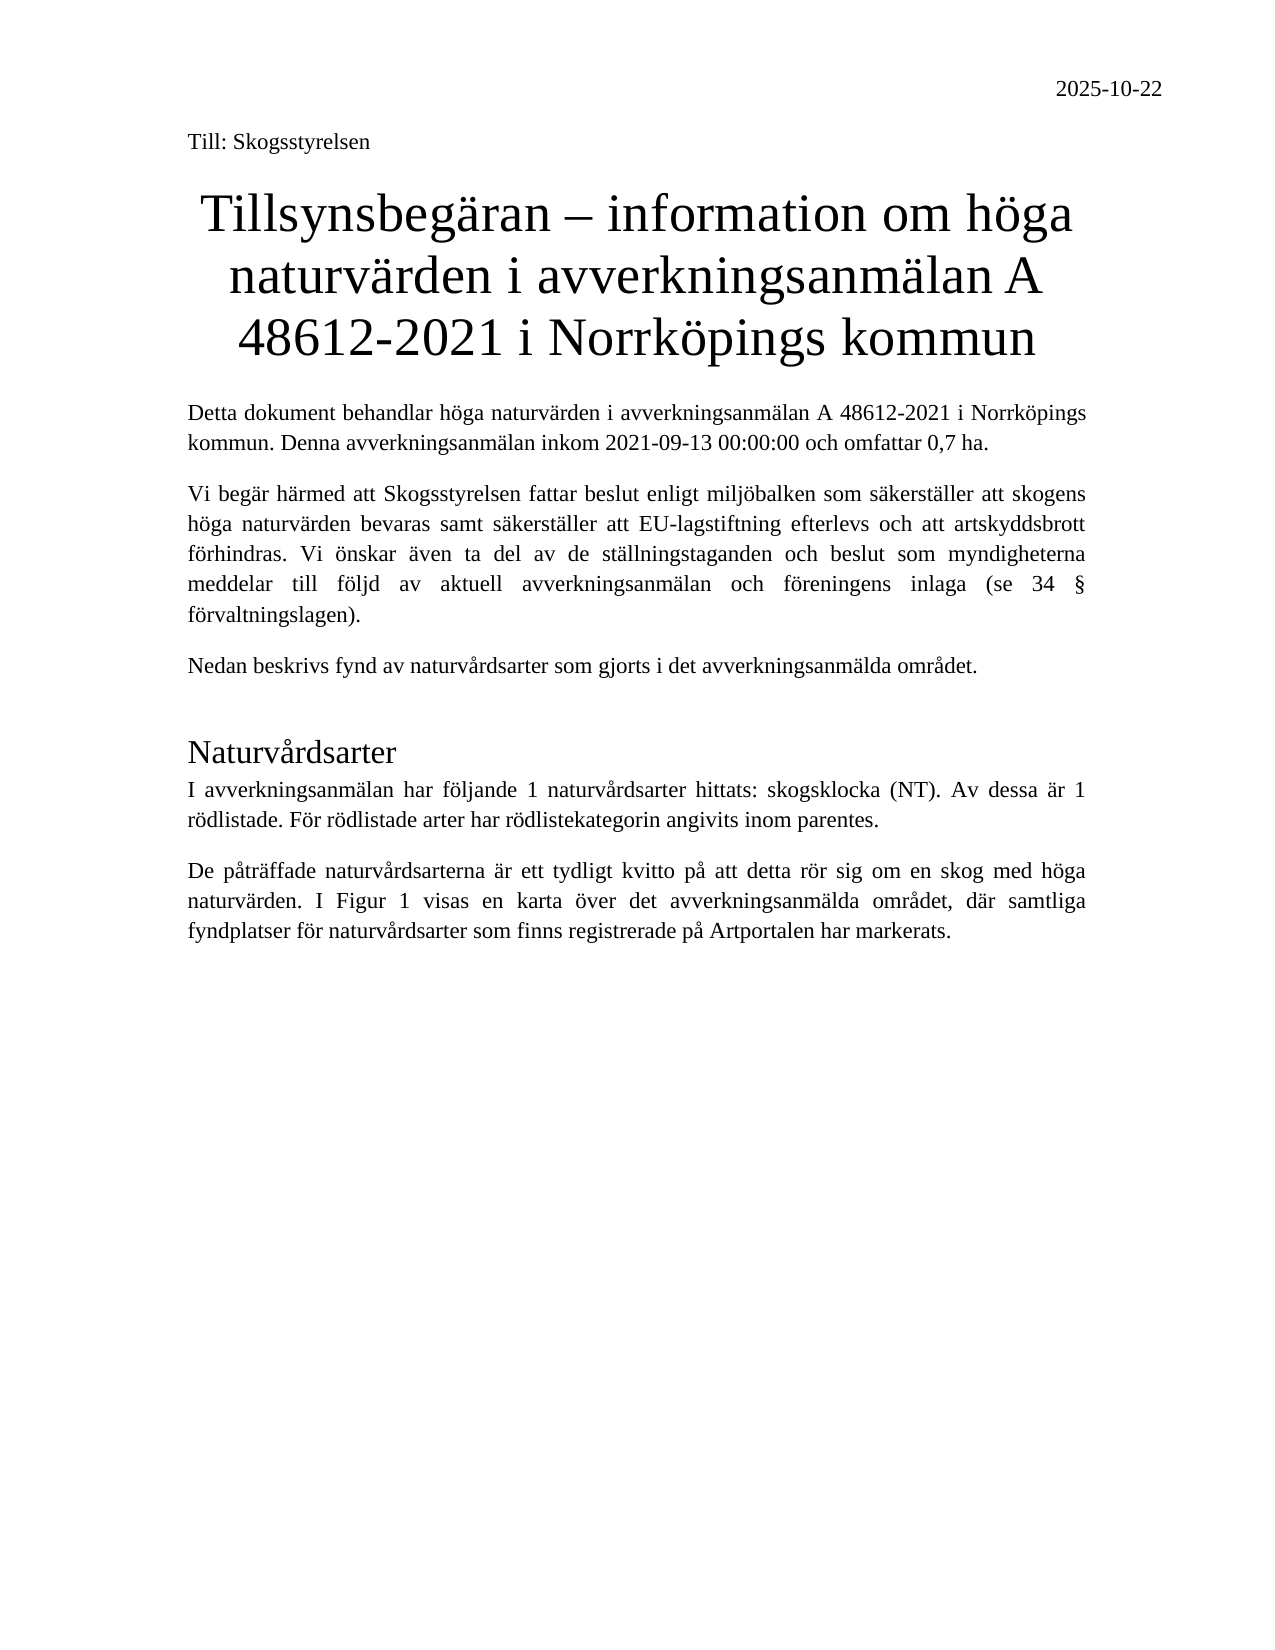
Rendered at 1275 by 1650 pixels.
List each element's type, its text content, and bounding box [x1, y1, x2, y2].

title Tillsynsbegäran – information om höga naturvärden i avverkningsanmälan A 48612-2021 i Norrköpings kommun [187, 180, 1087, 367]
text I avverkningsanmälan har följande 1 naturvårdsarter hittats: skogsklocka (NT). Av dessa är 1 rödlistade. För rödlistade arter har rödlistekategorin angivits inom parentes. [187, 776, 1087, 832]
text Nedan beskrivs fynd av naturvårdsarter som gjorts i det avverkningsanmälda området. [187, 652, 1087, 678]
text Vi begär härmed att Skogsstyrelsen fattar beslut enligt miljöbalken som säkerställer att skogens höga naturvärden bevaras samt säkerställer att EU-lagstiftning efterlevs och att artskyddsbrott förhindras. Vi önskar även ta del av de ställningstaganden och beslut som myndigheterna meddelar till följd av aktuell avverkningsanmälan och föreningens inlaga (se 34 § förvaltningslagen). [187, 480, 1087, 627]
subtitle Naturvårdsarter [187, 732, 1087, 770]
text De påträffade naturvårdsarterna är ett tydligt kvitto på att detta rör sig om en skog med höga naturvärden. I Figur 1 visas en karta över det avverkningsanmälda området, där samtliga fyndplatser för naturvårdsarter som finns registrerade på Artportalen har markerats. [187, 857, 1087, 944]
text Detta dokument behandlar höga naturvärden i avverkningsanmälan A 48612-2021 i Norrköpings kommun. Denna avverkningsanmälan inkom 2021-09-13 00:00:00 och omfattar 0,7 ha. [187, 398, 1087, 455]
